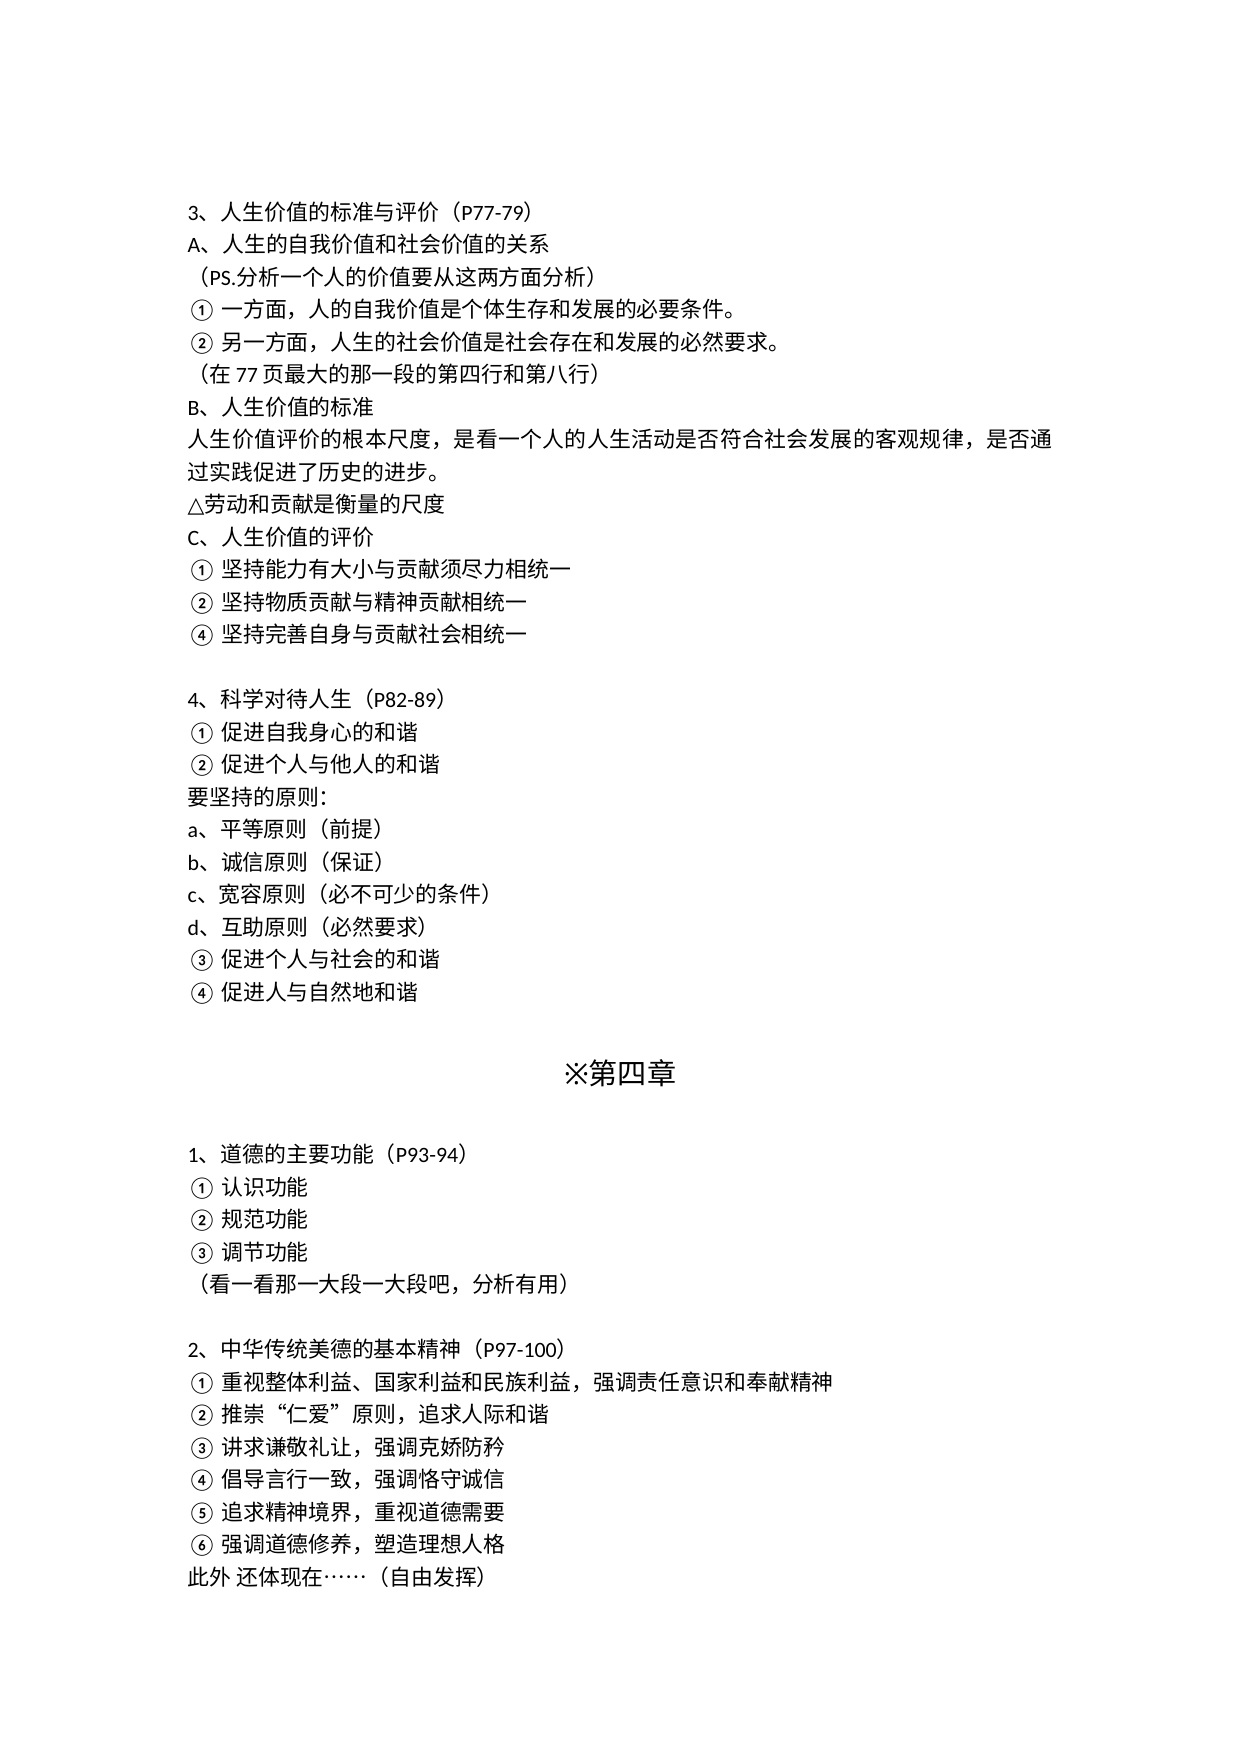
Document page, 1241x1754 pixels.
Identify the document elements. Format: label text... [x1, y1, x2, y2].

text ①重视整体利益、国家利益和民族利益，强调责任意识和奉献精神 [187, 1364, 1053, 1397]
text 2、中华传统美德的基本精神（P97-100） [187, 1332, 1053, 1364]
text a、平等原则（前提） [187, 812, 1053, 844]
text ①认识功能 [187, 1169, 1053, 1202]
text ②推崇“仁爱”原则，追求人际和谐 [187, 1397, 1053, 1429]
text B、人生价值的标准 [187, 389, 1053, 422]
text 3、人生价值的标准与评价（P77-79） [187, 194, 1053, 227]
text b、诚信原则（保证） [187, 844, 1053, 877]
text ①坚持能力有大小与贡献须尽力相统一 [187, 552, 1053, 584]
text 4、科学对待人生（P82-89） [187, 682, 1053, 714]
text ※第四章 [187, 1039, 1053, 1104]
text A、人生的自我价值和社会价值的关系 [187, 227, 1053, 259]
text 人生价值评价的根本尺度，是看一个人的人生活动是否符合社会发展的客观规律，是否通过实践促进了历史的进步。 [187, 422, 1053, 487]
text ④倡导言行一致，强调恪守诚信 [187, 1462, 1053, 1494]
text ⑤追求精神境界，重视道德需要 [187, 1494, 1053, 1527]
text ②坚持物质贡献与精神贡献相统一 [187, 584, 1053, 617]
text （PS.分析一个人的价值要从这两方面分析） [187, 259, 1053, 292]
text ①促进自我身心的和谐 [187, 714, 1053, 747]
text ④坚持完善自身与贡献社会相统一 [187, 617, 1053, 649]
text ②规范功能 [187, 1202, 1053, 1234]
text 要坚持的原则： [187, 779, 1053, 812]
text C、人生价值的评价 [187, 519, 1053, 552]
text ①一方面，人的自我价值是个体生存和发展的必要条件。 [187, 292, 1053, 324]
text ②促进个人与他人的和谐 [187, 747, 1053, 779]
text ⑥强调道德修养，塑造理想人格 [187, 1527, 1053, 1559]
text （看一看那一大段一大段吧，分析有用） [187, 1267, 1053, 1299]
text c、宽容原则（必不可少的条件） [187, 877, 1053, 909]
text 1、道德的主要功能（P93-94） [187, 1137, 1053, 1169]
text ③调节功能 [187, 1234, 1053, 1267]
text ③促进个人与社会的和谐 [187, 942, 1053, 974]
text （在77页最大的那一段的第四行和第八行） [187, 357, 1053, 389]
text ③讲求谦敬礼让，强调克娇防矜 [187, 1429, 1053, 1462]
text ②另一方面，人生的社会价值是社会存在和发展的必然要求。 [187, 324, 1053, 357]
text 此外 还体现在……（自由发挥） [187, 1559, 1053, 1592]
text △劳动和贡献是衡量的尺度 [187, 487, 1053, 519]
text ④促进人与自然地和谐 [187, 974, 1053, 1007]
text d、互助原则（必然要求） [187, 909, 1053, 942]
